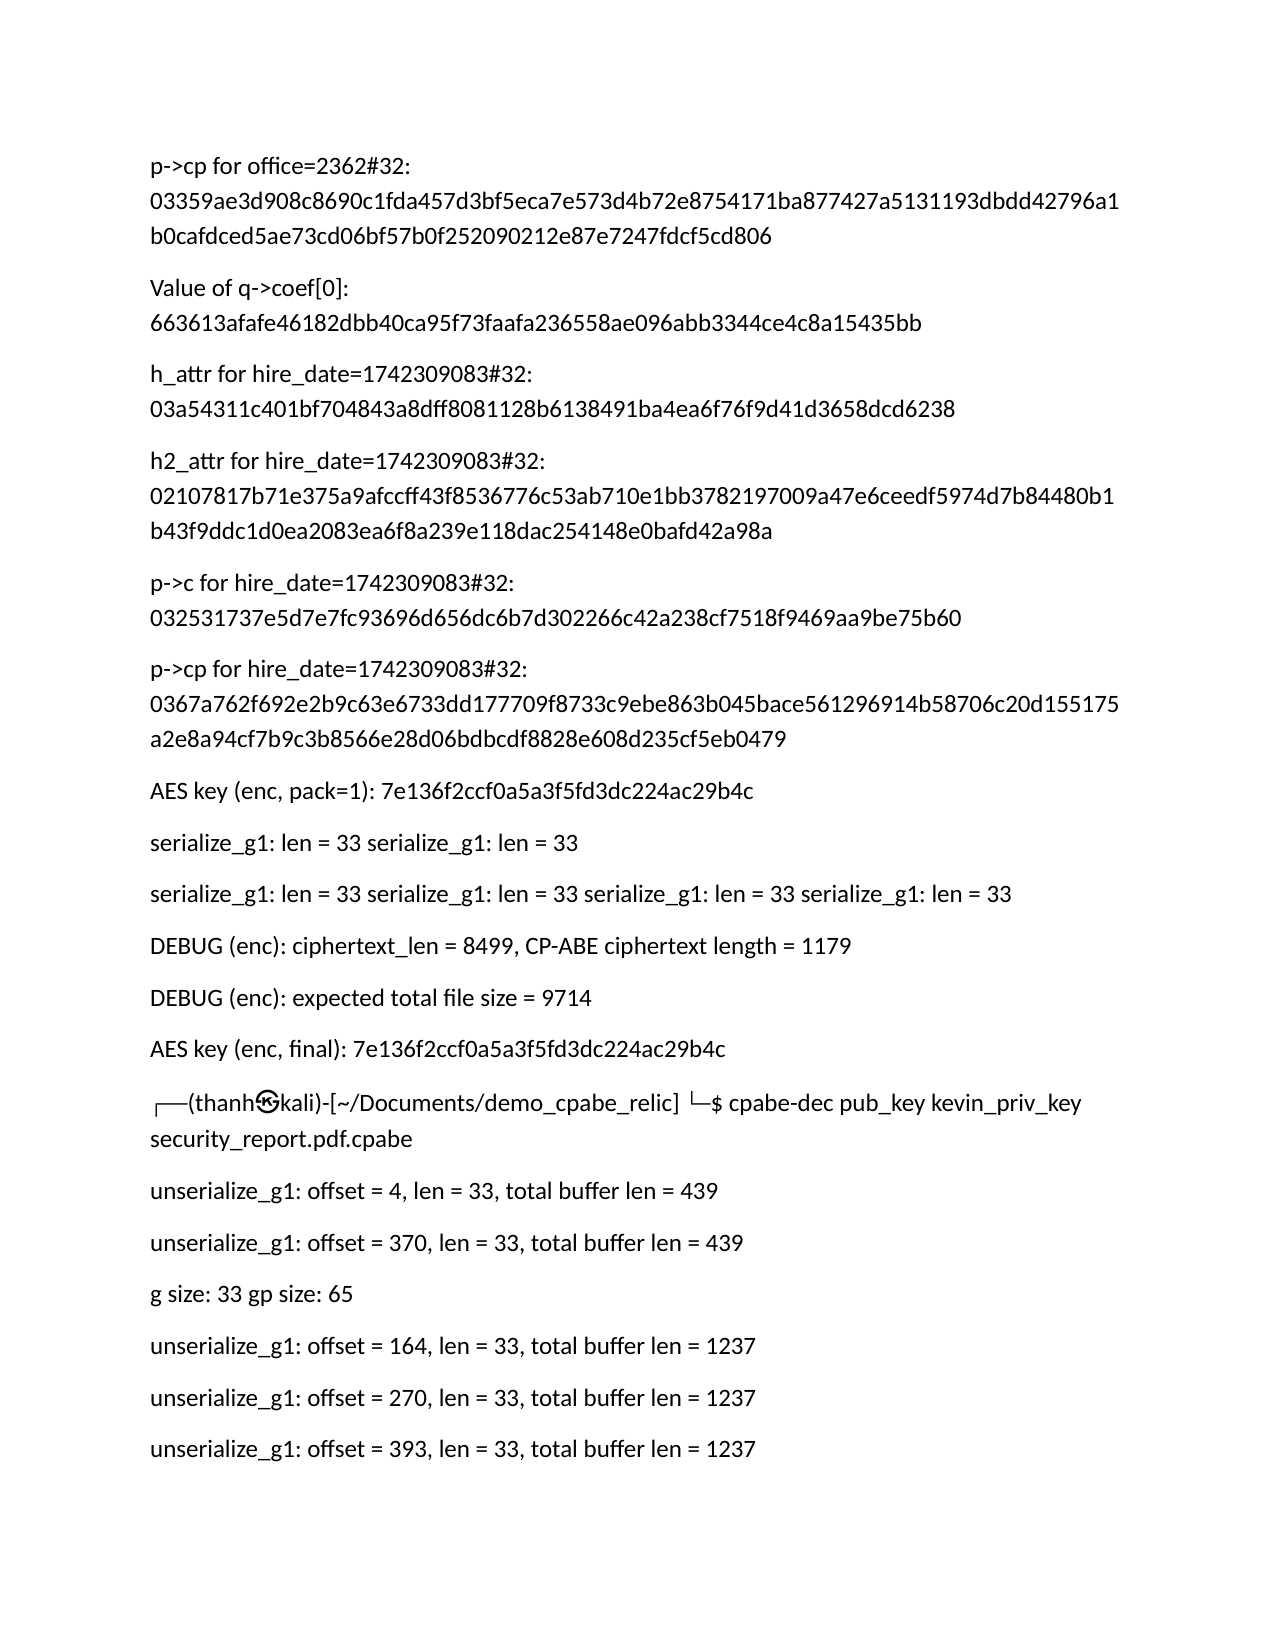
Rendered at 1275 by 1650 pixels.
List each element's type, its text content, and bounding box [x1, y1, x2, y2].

text h_attr for hire_date=1742309083#32: 03a54311c401bf704843a8dff8081128b6138491ba4ea6f76f9d41d3658dcd6238 [150, 358, 1125, 424]
text serialize_g1: len = 33 serialize_g1: len = 33 serialize_g1: len = 33 serialize_g1: len = 33 [150, 878, 1125, 909]
text unserialize_g1: offset = 4, len = 33, total buffer len = 439 [150, 1175, 1125, 1206]
text AES key (enc, final): 7e136f2ccf0a5a3f5fd3dc224ac29b4c [150, 1033, 1125, 1064]
text serialize_g1: len = 33 serialize_g1: len = 33 [150, 827, 1125, 857]
text p->cp for office=2362#32: 03359ae3d908c8690c1fda457d3bf5eca7e573d4b72e8754171ba877427a5131193dbdd42796a1b0cafdced5ae73cd06bf57b0f252090212e87e7247fdcf5cd806 [150, 150, 1125, 251]
text p->cp for hire_date=1742309083#32: 0367a762f692e2b9c63e6733dd177709f8733c9ebe863b045bace561296914b58706c20d155175a2e8a94cf7b9c3b8566e28d06bdbcdf8828e608d235cf5eb0479 [150, 653, 1125, 754]
text unserialize_g1: offset = 393, len = 33, total buffer len = 1237 [150, 1433, 1125, 1464]
text DEBUG (enc): expected total file size = 9714 [150, 982, 1125, 1012]
text ┌──(thanh㉿kali)-[~/Documents/demo_cpabe_relic] └─$ cpabe-dec pub_key kevin_priv_key security_report.pdf.cpabe [150, 1085, 1125, 1154]
text unserialize_g1: offset = 370, len = 33, total buffer len = 439 [150, 1227, 1125, 1257]
text h2_attr for hire_date=1742309083#32: 02107817b71e375a9afccff43f8536776c53ab710e1bb3782197009a47e6ceedf5974d7b84480b1b43f9ddc1d0ea2083ea6f8a239e118dac254148e0bafd42a98a [150, 445, 1125, 546]
text Value of q->coef[0]: 663613afafe46182dbb40ca95f73faafa236558ae096abb3344ce4c8a15435bb [150, 272, 1125, 337]
text unserialize_g1: offset = 270, len = 33, total buffer len = 1237 [150, 1382, 1125, 1412]
text p->c for hire_date=1742309083#32: 032531737e5d7e7fc93696d656dc6b7d302266c42a238cf7518f9469aa9be75b60 [150, 567, 1125, 632]
text AES key (enc, pack=1): 7e136f2ccf0a5a3f5fd3dc224ac29b4c [150, 775, 1125, 806]
text unserialize_g1: offset = 164, len = 33, total buffer len = 1237 [150, 1330, 1125, 1361]
text DEBUG (enc): ciphertext_len = 8499, CP-ABE ciphertext length = 1179 [150, 930, 1125, 961]
text g size: 33 gp size: 65 [150, 1278, 1125, 1309]
